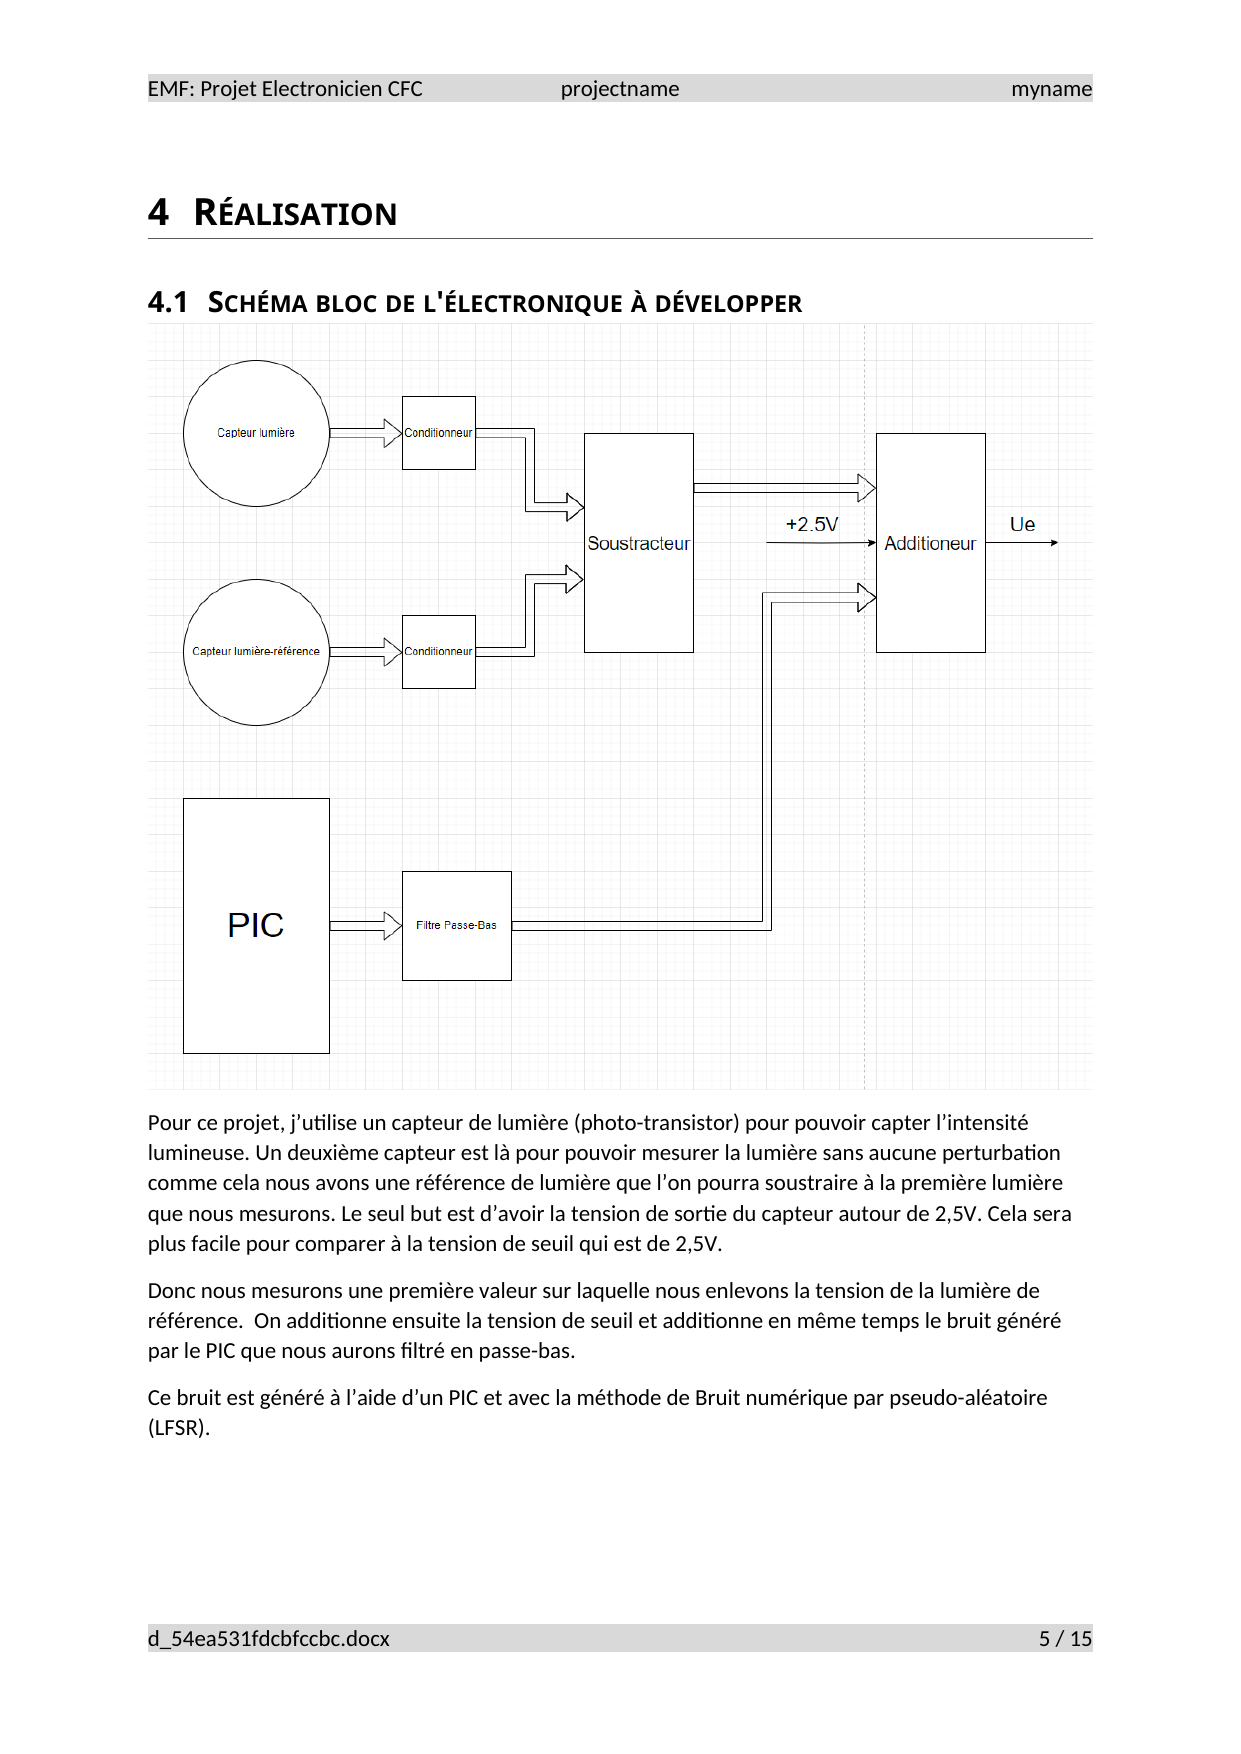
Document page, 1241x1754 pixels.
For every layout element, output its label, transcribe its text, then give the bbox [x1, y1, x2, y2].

text Pour ce projet, j’utilise un capteur de lumière (photo-transistor) pour pouvoir capter l’intensité lumineuse. Un deuxième capteur est là pour pouvoir mesurer la lumière sans aucune perturbation comme cela nous avons une référence de lumière que l’on pourra soustraire à la première lumière que nous mesurons. Le seul but est d’avoir la tension de sortie du capteur autour de 2,5V. Cela sera plus facile pour comparer à la tension de seuil qui est de 2,5V. [148, 1108, 1093, 1257]
subtitle Schéma bloc de l'électronique à développer [148, 281, 1093, 321]
text Ce bruit est généré à l’aide d’un PIC et avec la méthode de Bruit numérique par pseudo-aléatoire (LFSR). [148, 1383, 1093, 1441]
subtitle Réalisation [148, 185, 1093, 238]
picture [147, 323, 1093, 1090]
